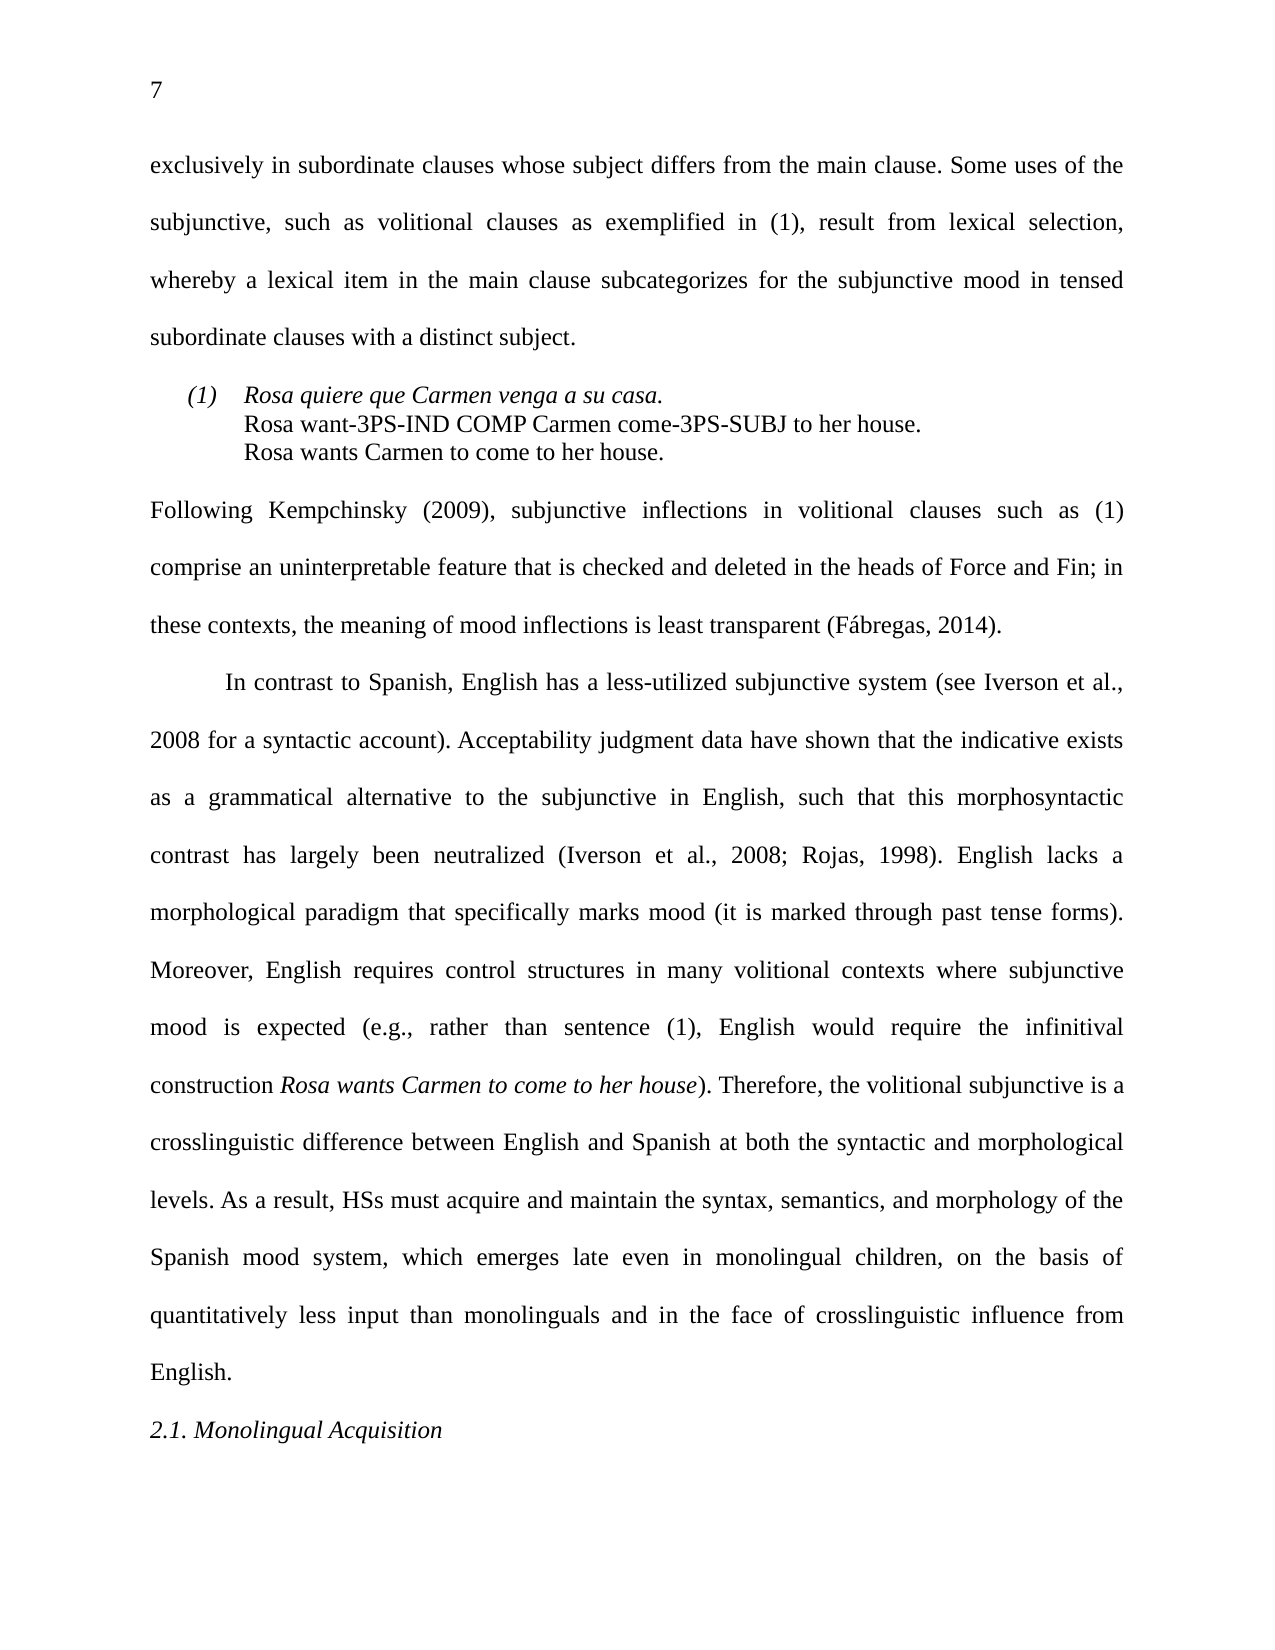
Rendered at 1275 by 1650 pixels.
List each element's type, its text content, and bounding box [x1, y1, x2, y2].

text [150, 150, 1125, 351]
text Rosa wants Carmen to come to her house. [244, 437, 1125, 466]
list Rosa quiere que Carmen venga a su casa. [187, 380, 1125, 409]
text 2.1. Monolingual Acquisition [150, 1415, 1125, 1444]
text Rosa want-3PS-IND COMP Carmen come-3PS-SUBJ to her house. [244, 409, 1125, 437]
text In contrast to Spanish, English has a less-utilized subjunctive system (see Iverson et al., 2008 for a syntactic account). Acceptability judgment data have shown that the indicative exists as a grammatical alternative to the subjunctive in English, such that this morphosyntactic contrast has largely been neutralized (Iverson et al., 2008; Rojas, 1998). English lacks a morphological paradigm that specifically marks mood (it is marked through past tense forms). Moreover, English requires control structures in many volitional contexts where subjunctive mood is expected (e.g., rather than sentence (1), English would require the infinitival construction Rosa wants Carmen to come to her house). Therefore, the volitional subjunctive is a crosslinguistic difference between English and Spanish at both the syntactic and morphological levels. As a result, HSs must acquire and maintain the syntax, semantics, and morphology of the Spanish mood system, which emerges late even in monolingual children, on the basis of quantitatively less input than monolinguals and in the face of crosslinguistic influence from English. [150, 667, 1125, 1386]
text Following Kempchinsky (2009), subjunctive inflections in volitional clauses such as (1) comprise an uninterpretable feature that is checked and deleted in the heads of Force and Fin; in these contexts, the meaning of mood inflections is least transparent (Fábregas, 2014). [150, 495, 1125, 639]
